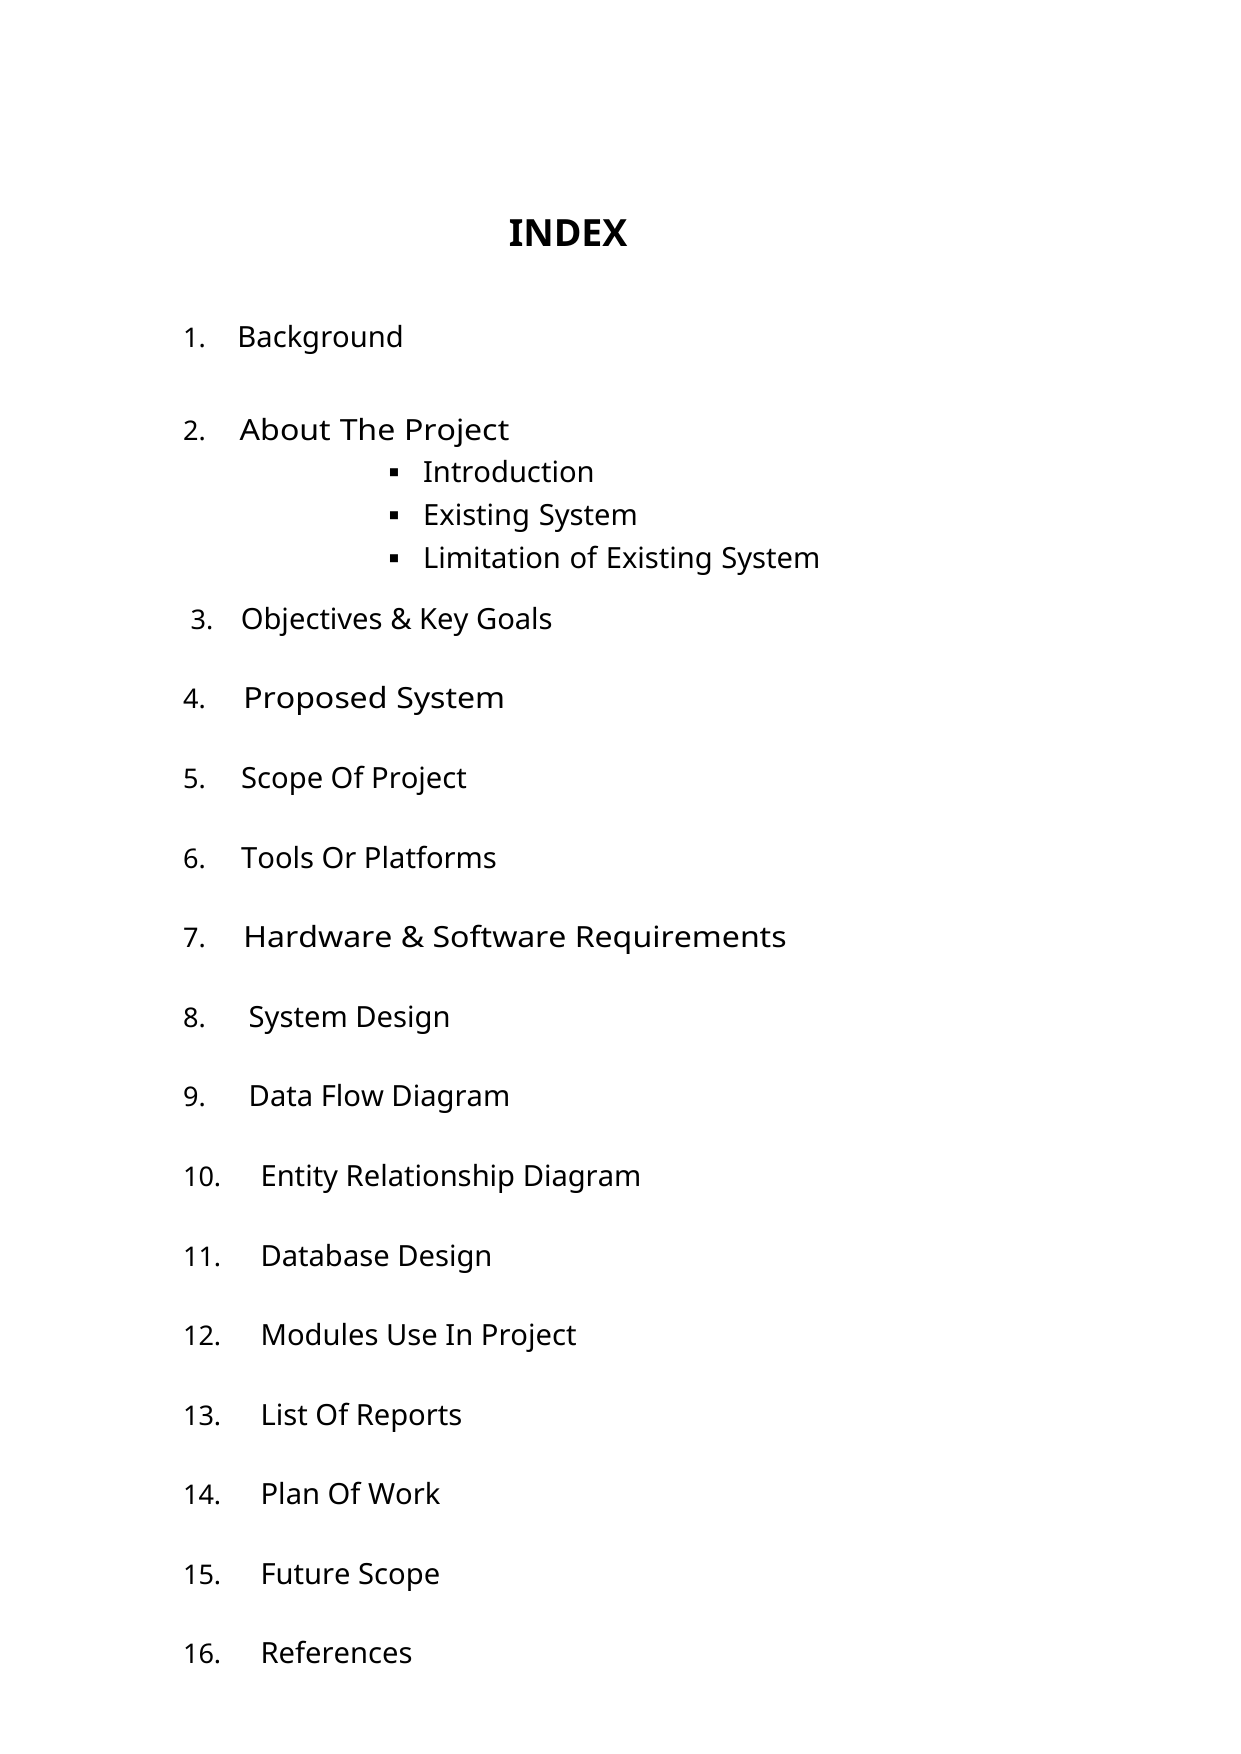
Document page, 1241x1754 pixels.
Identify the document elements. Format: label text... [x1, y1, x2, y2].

list System Design [183, 996, 1130, 1036]
list Hardware & Software Requirements [183, 916, 1130, 956]
list Limitation of Existing System [388, 537, 1130, 577]
list Entity Relationship Diagram [183, 1155, 1130, 1195]
list List Of Reports [183, 1394, 1130, 1434]
list Database Design [183, 1235, 1130, 1274]
list Plan Of Work [183, 1473, 1130, 1513]
list Introduction [388, 452, 1130, 491]
list Existing System [388, 494, 1130, 534]
list Data Flow Diagram [183, 1076, 1130, 1115]
list Scope Of Project [183, 757, 1130, 797]
list Proposed System [183, 678, 1130, 717]
list References [183, 1633, 1130, 1672]
subtitle INDEX [508, 207, 1124, 258]
list Background [183, 316, 1130, 356]
list Objectives & Key Goals [190, 598, 1130, 638]
list About The Project [183, 409, 1130, 449]
list Future Scope [183, 1553, 1130, 1593]
list Modules Use In Project [183, 1314, 1130, 1354]
list Tools Or Platforms [183, 837, 1130, 877]
